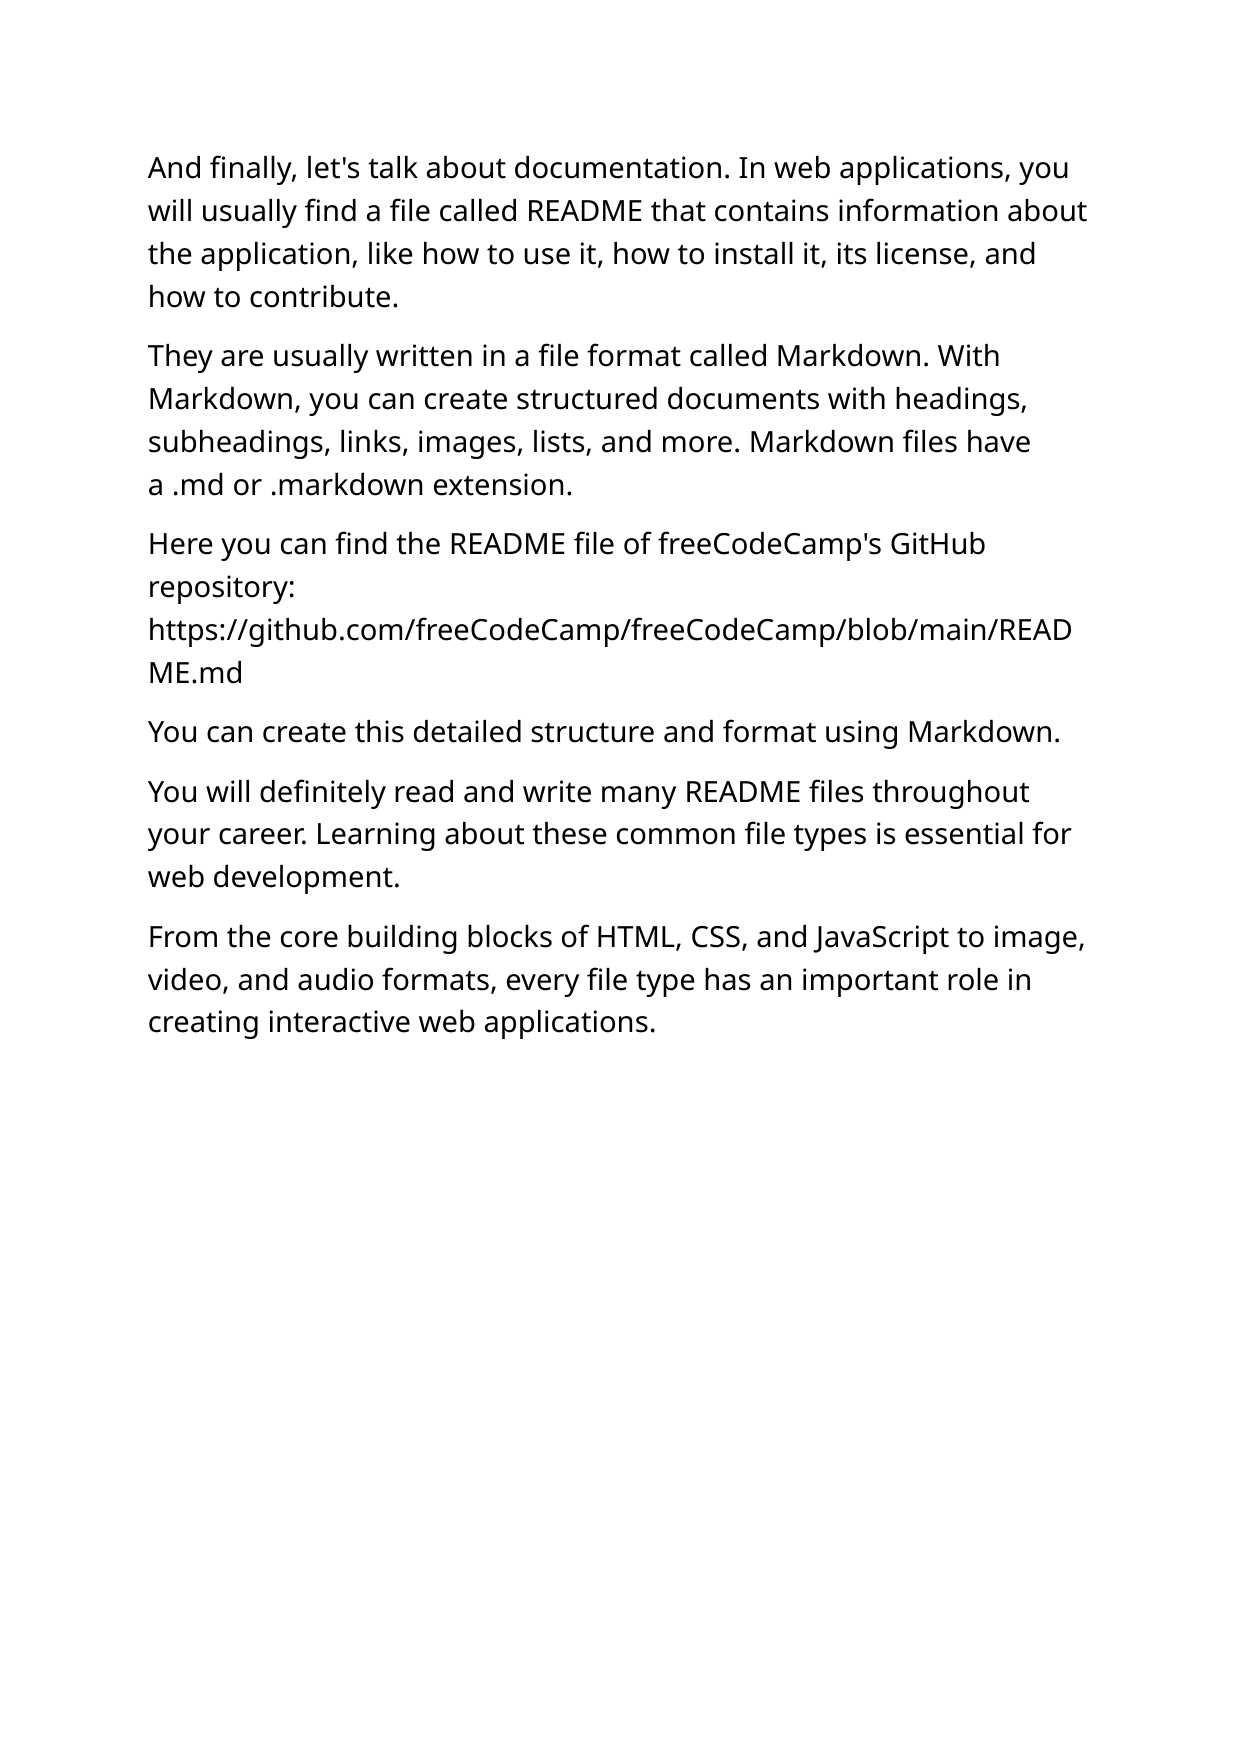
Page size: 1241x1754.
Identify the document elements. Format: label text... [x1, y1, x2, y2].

text From the core building blocks of HTML, CSS, and JavaScript to image, video, and audio formats, every file type has an important role in creating interactive web applications. [148, 916, 1093, 1041]
text You can create this detailed structure and format using Markdown. [148, 711, 1093, 751]
text You will definitely read and write many README files throughout your career. Learning about these common file types is essential for web development. [148, 771, 1093, 896]
text Here you can find the README file of freeCodeCamp's GitHub repository: https://github.com/freeCodeCamp/freeCodeCamp/blob/main/README.md [148, 523, 1093, 692]
text They are usually written in a file format called Markdown. With Markdown, you can create structured documents with headings, subheadings, links, images, lists, and more. Markdown files have a .md or .markdown extension. [148, 336, 1093, 504]
text And finally, let's talk about documentation. In web applications, you will usually find a file called README that contains information about the application, like how to use it, how to install it, its license, and how to contribute. [148, 148, 1093, 316]
